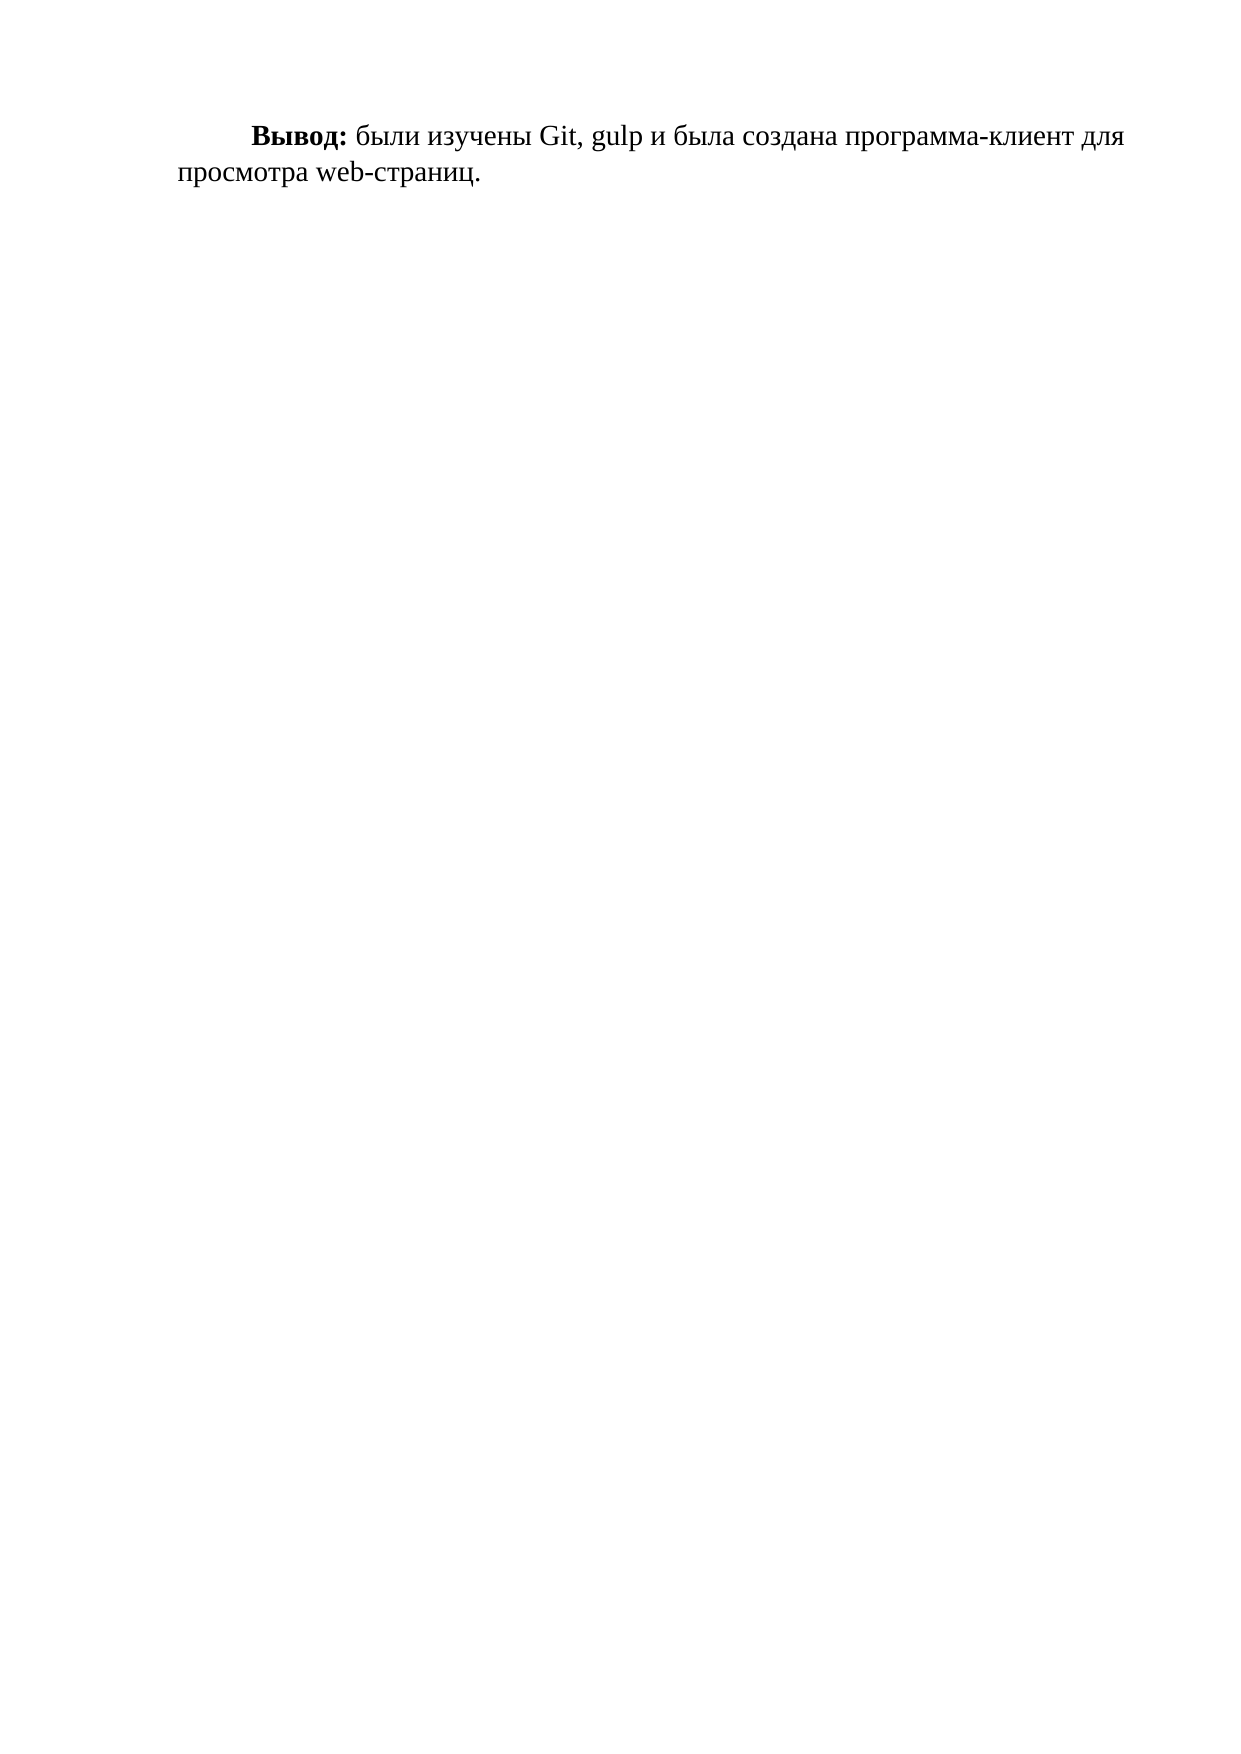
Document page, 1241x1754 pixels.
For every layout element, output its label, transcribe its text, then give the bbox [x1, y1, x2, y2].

text Вывод: были изучены Git, gulp и была создана программа-клиент для просмотра web-страниц. [177, 118, 1152, 188]
